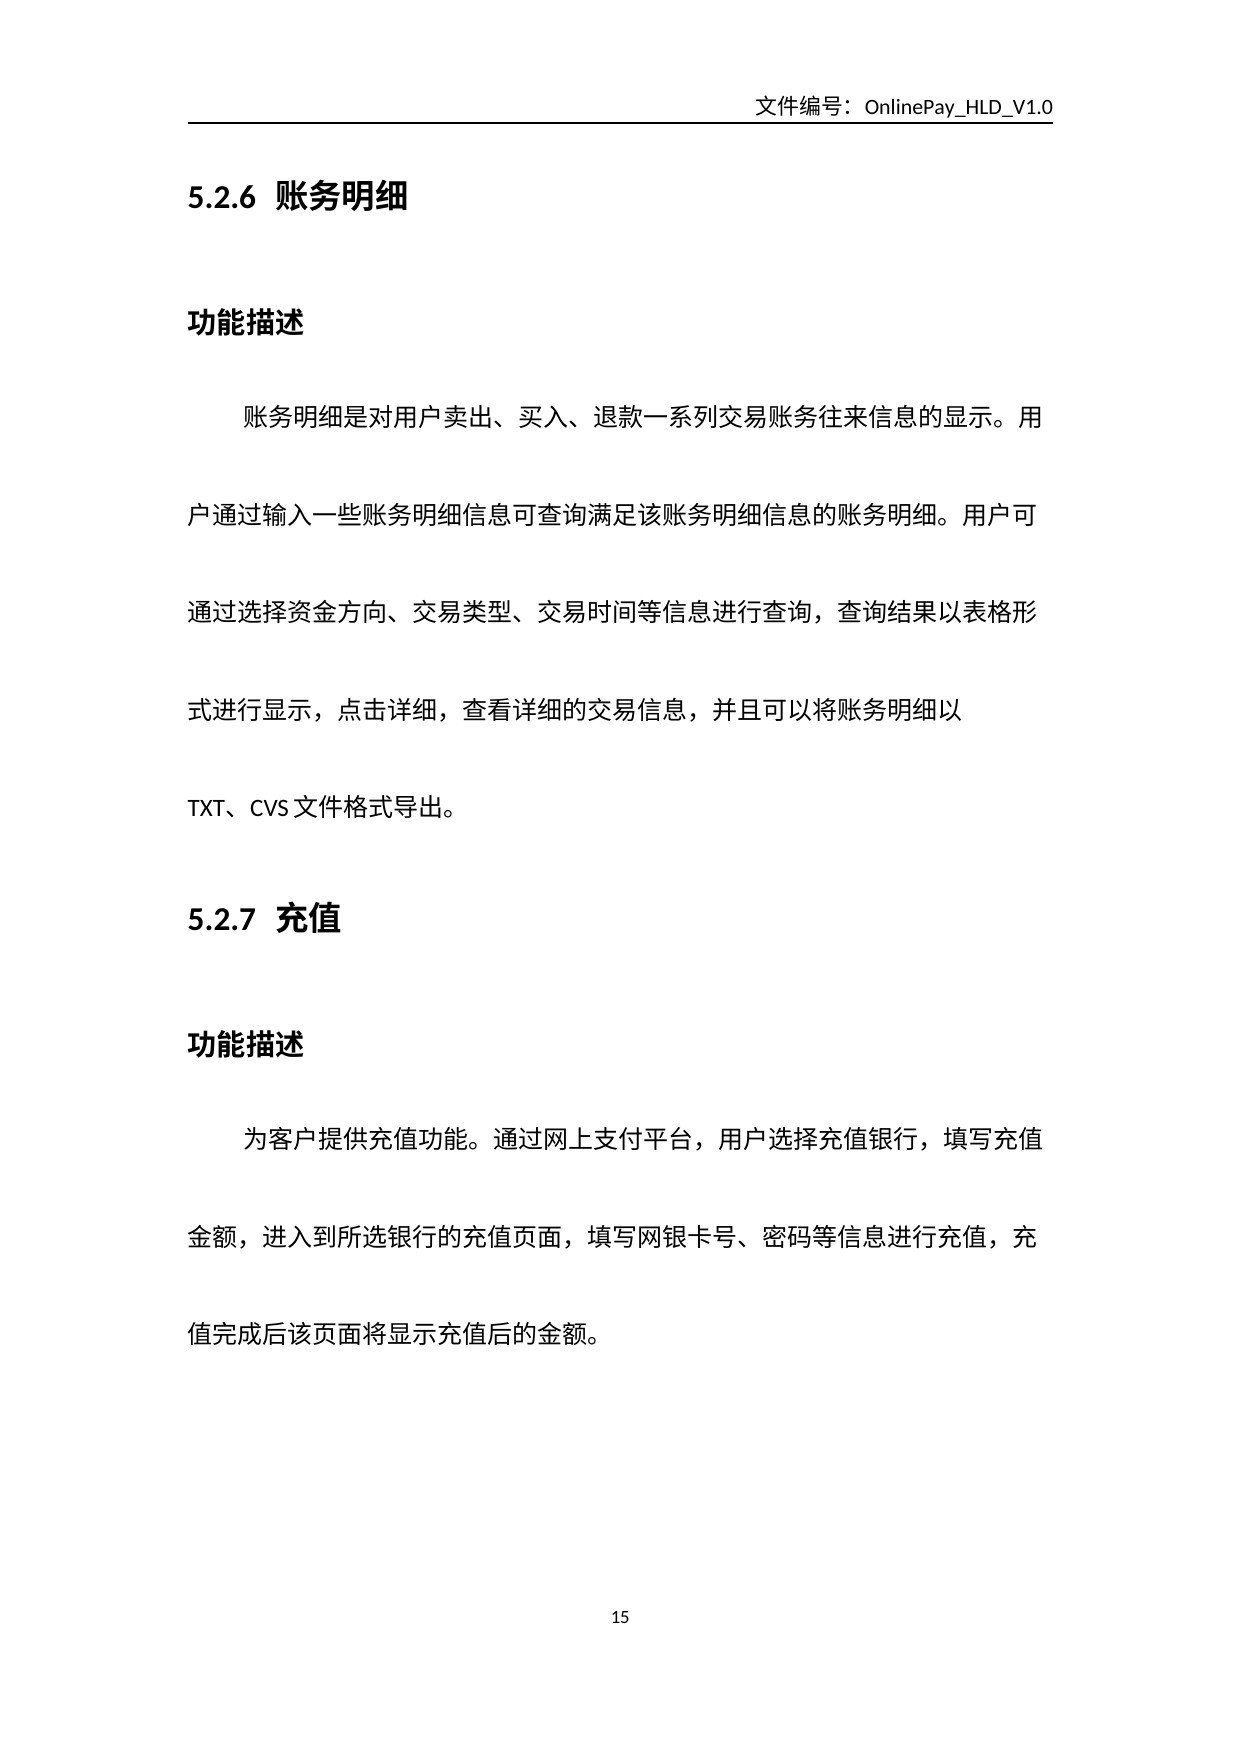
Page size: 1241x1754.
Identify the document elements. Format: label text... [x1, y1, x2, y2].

text 为客户提供充值功能。通过网上支付平台，用户选择充值银行，填写充值金额，进入到所选银行的充值页面，填写网银卡号、密码等信息进行充值，充值完成后该页面将显示充值后的金额。 [187, 1105, 1047, 1365]
text 账务明细是对用户卖出、买入、退款一系列交易账务往来信息的显示。用户通过输入一些账务明细信息可查询满足该账务明细信息的账务明细。用户可通过选择资金方向、交易类型、交易时间等信息进行查询，查询结果以表格形式进行显示，点击详细，查看详细的交易信息，并且可以将账务明细以TXT、CVS文件格式导出。 [187, 383, 1047, 838]
subtitle 充值 [187, 884, 1053, 949]
subtitle 账务明细 [187, 162, 1053, 227]
text 功能描述 [187, 1010, 1047, 1075]
text 功能描述 [187, 289, 1047, 354]
